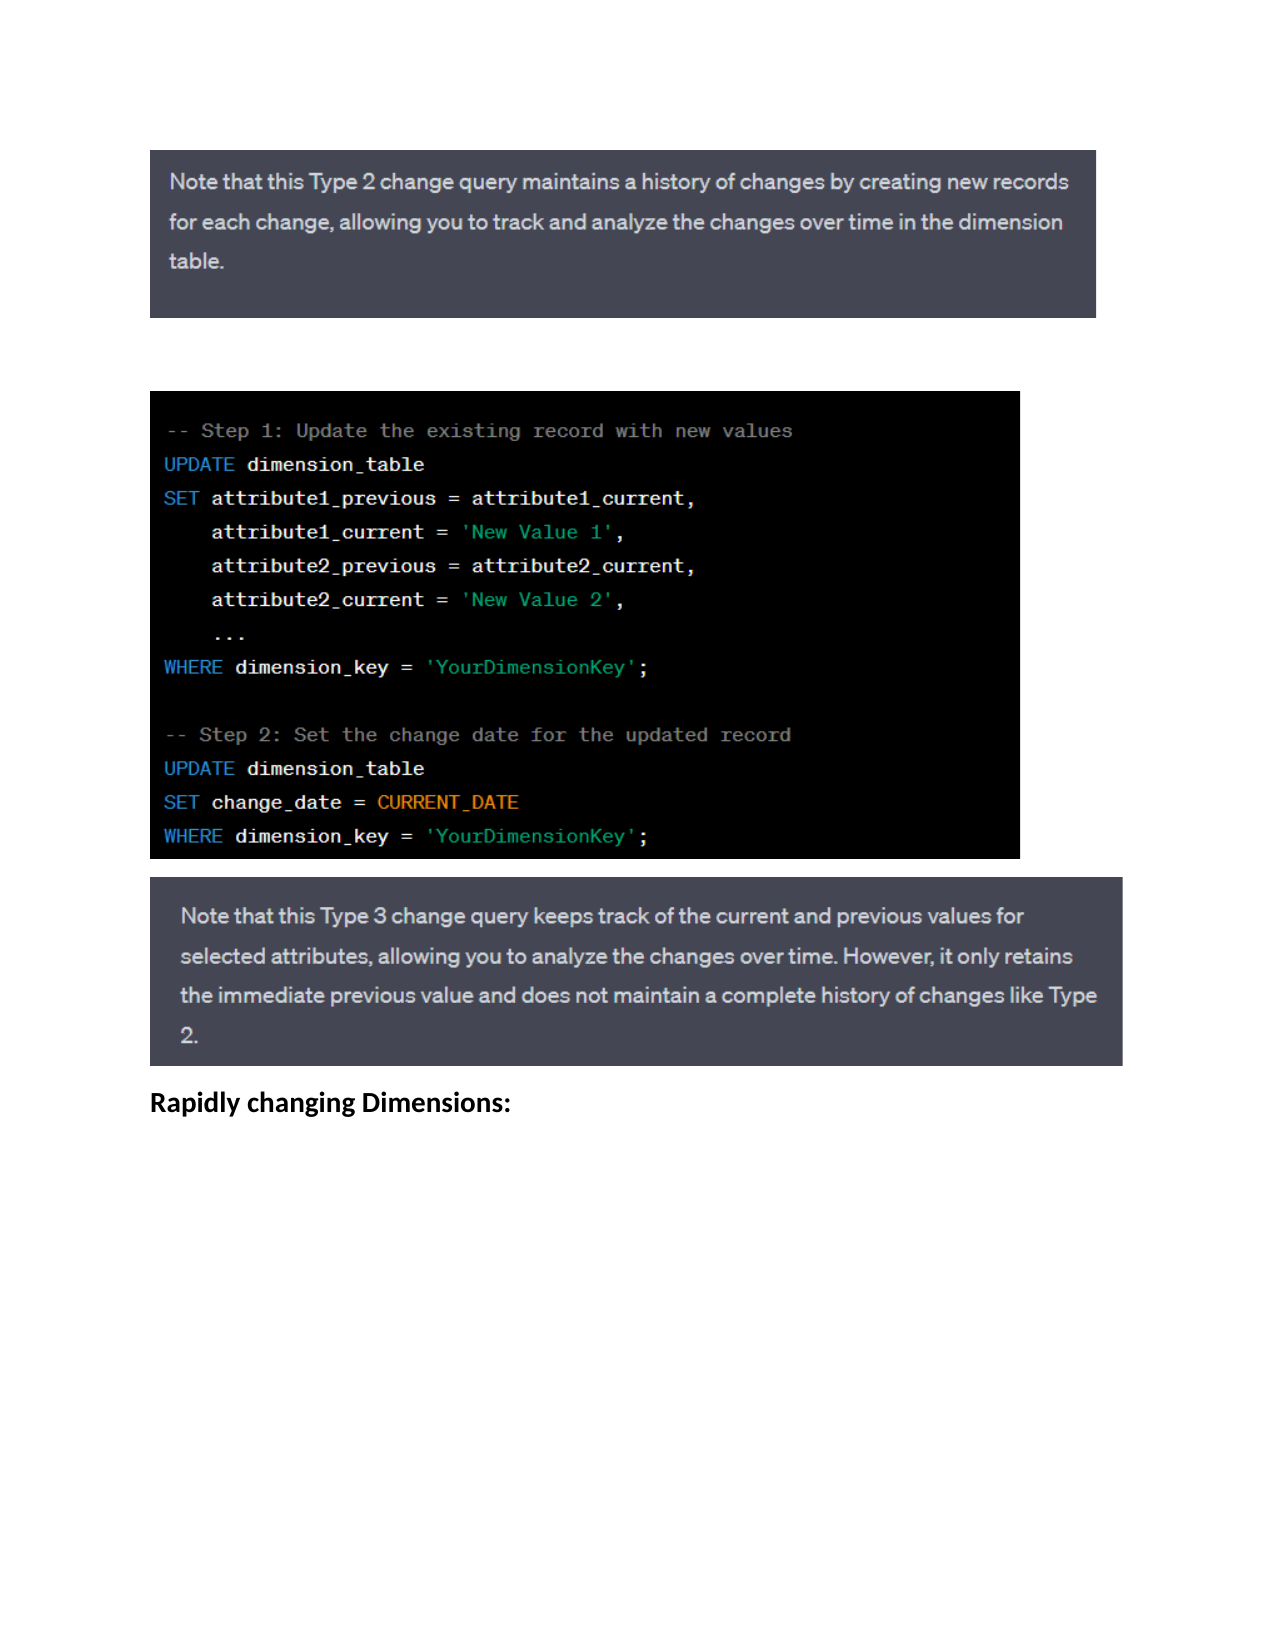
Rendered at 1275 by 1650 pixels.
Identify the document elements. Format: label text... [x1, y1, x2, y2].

text Rapidly changing Dimensions: [150, 1084, 1125, 1120]
picture [150, 877, 1123, 1066]
picture [150, 150, 1097, 318]
picture [150, 391, 1021, 859]
